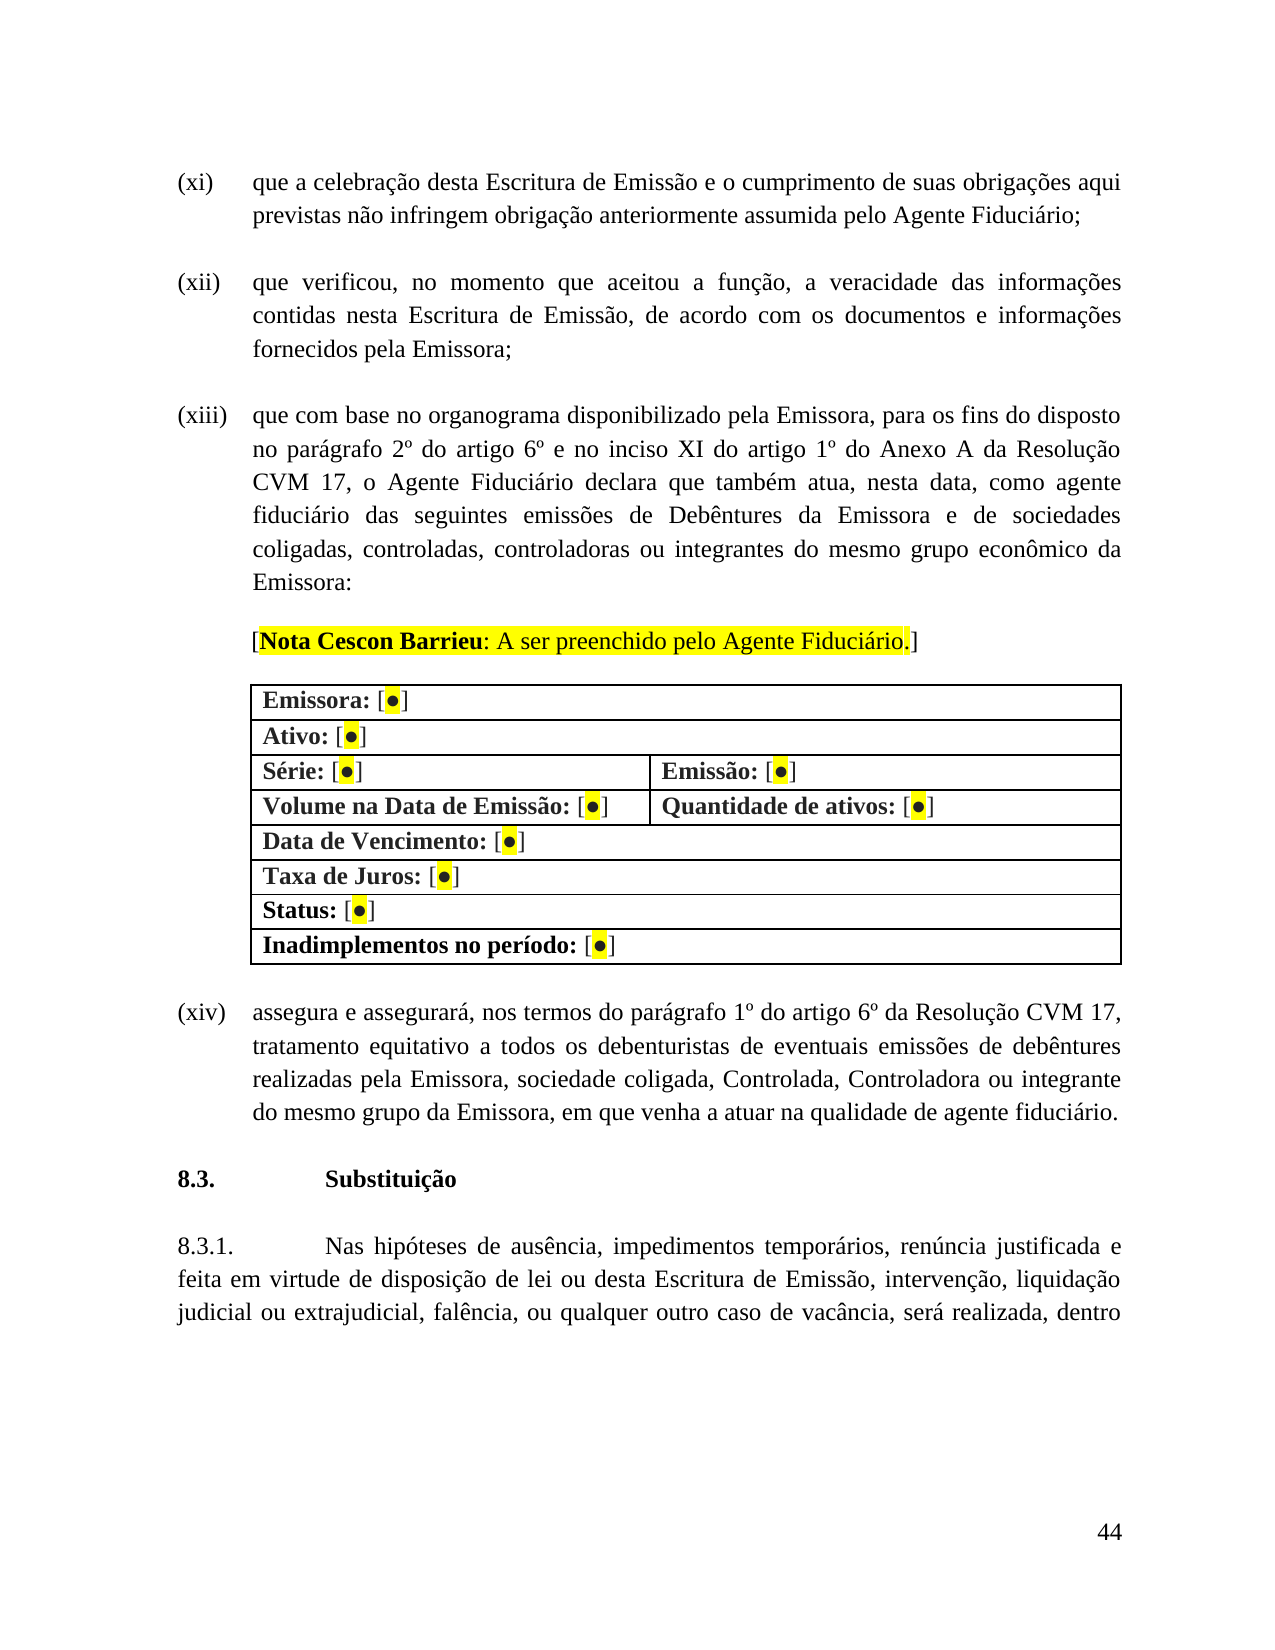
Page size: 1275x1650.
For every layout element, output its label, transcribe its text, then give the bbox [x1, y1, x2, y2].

list assegura e assegurará, nos termos do parágrafo 1º do artigo 6º da Resolução CVM 17, tratamento equitativo a todos os debenturistas de eventuais emissões de debêntures realizadas pela Emissora, sociedade coligada, Controlada, Controladora ou integrante do mesmo grupo da Emissora, em que venha a atuar na qualidade de agente fiduciário. [177, 994, 1122, 1127]
list que com base no organograma disponibilizado pela Emissora, para os fins do disposto no parágrafo 2º do artigo 6º e no inciso XI do artigo 1º do Anexo A da Resolução CVM 17, o Agente Fiduciário declara que também atua, nesta data, como agente fiduciário das seguintes emissões de Debêntures da Emissora e de sociedades coligadas, controladas, controladoras ou integrantes do mesmo grupo econômico da Emissora: [177, 397, 1122, 597]
table_cell Volume na Data de Emissão: [●] [252, 791, 649, 824]
table_cell Emissão: [●] [651, 756, 1120, 789]
table_cell Série: [●] [252, 756, 649, 789]
table_header Emissora: [●] [252, 686, 1120, 719]
table_cell Data de Vencimento: [●] [252, 826, 1120, 859]
table_cell Taxa de Juros: [●] [252, 861, 1120, 894]
list que a celebração desta Escritura de Emissão e o cumprimento de suas obrigações aqui previstas não infringem obrigação anteriormente assumida pelo Agente Fiduciário; [177, 164, 1122, 231]
list [Nota Cescon Barrieu: A ser preenchido pelo Agente Fiduciário.] [910, 626, 1122, 655]
list Substituição [177, 1161, 1122, 1194]
list que verificou, no momento que aceitou a função, a veracidade das informações contidas nesta Escritura de Emissão, de acordo com os documentos e informações fornecidos pela Emissora; [177, 264, 1122, 364]
table_cell Quantidade de ativos: [●] [651, 791, 1120, 824]
table_cell Inadimplementos no período: [●] [252, 930, 1120, 963]
table_cell Status: [●] [252, 895, 1120, 928]
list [177, 1227, 1122, 1327]
table_cell Ativo: [●] [252, 721, 1120, 754]
